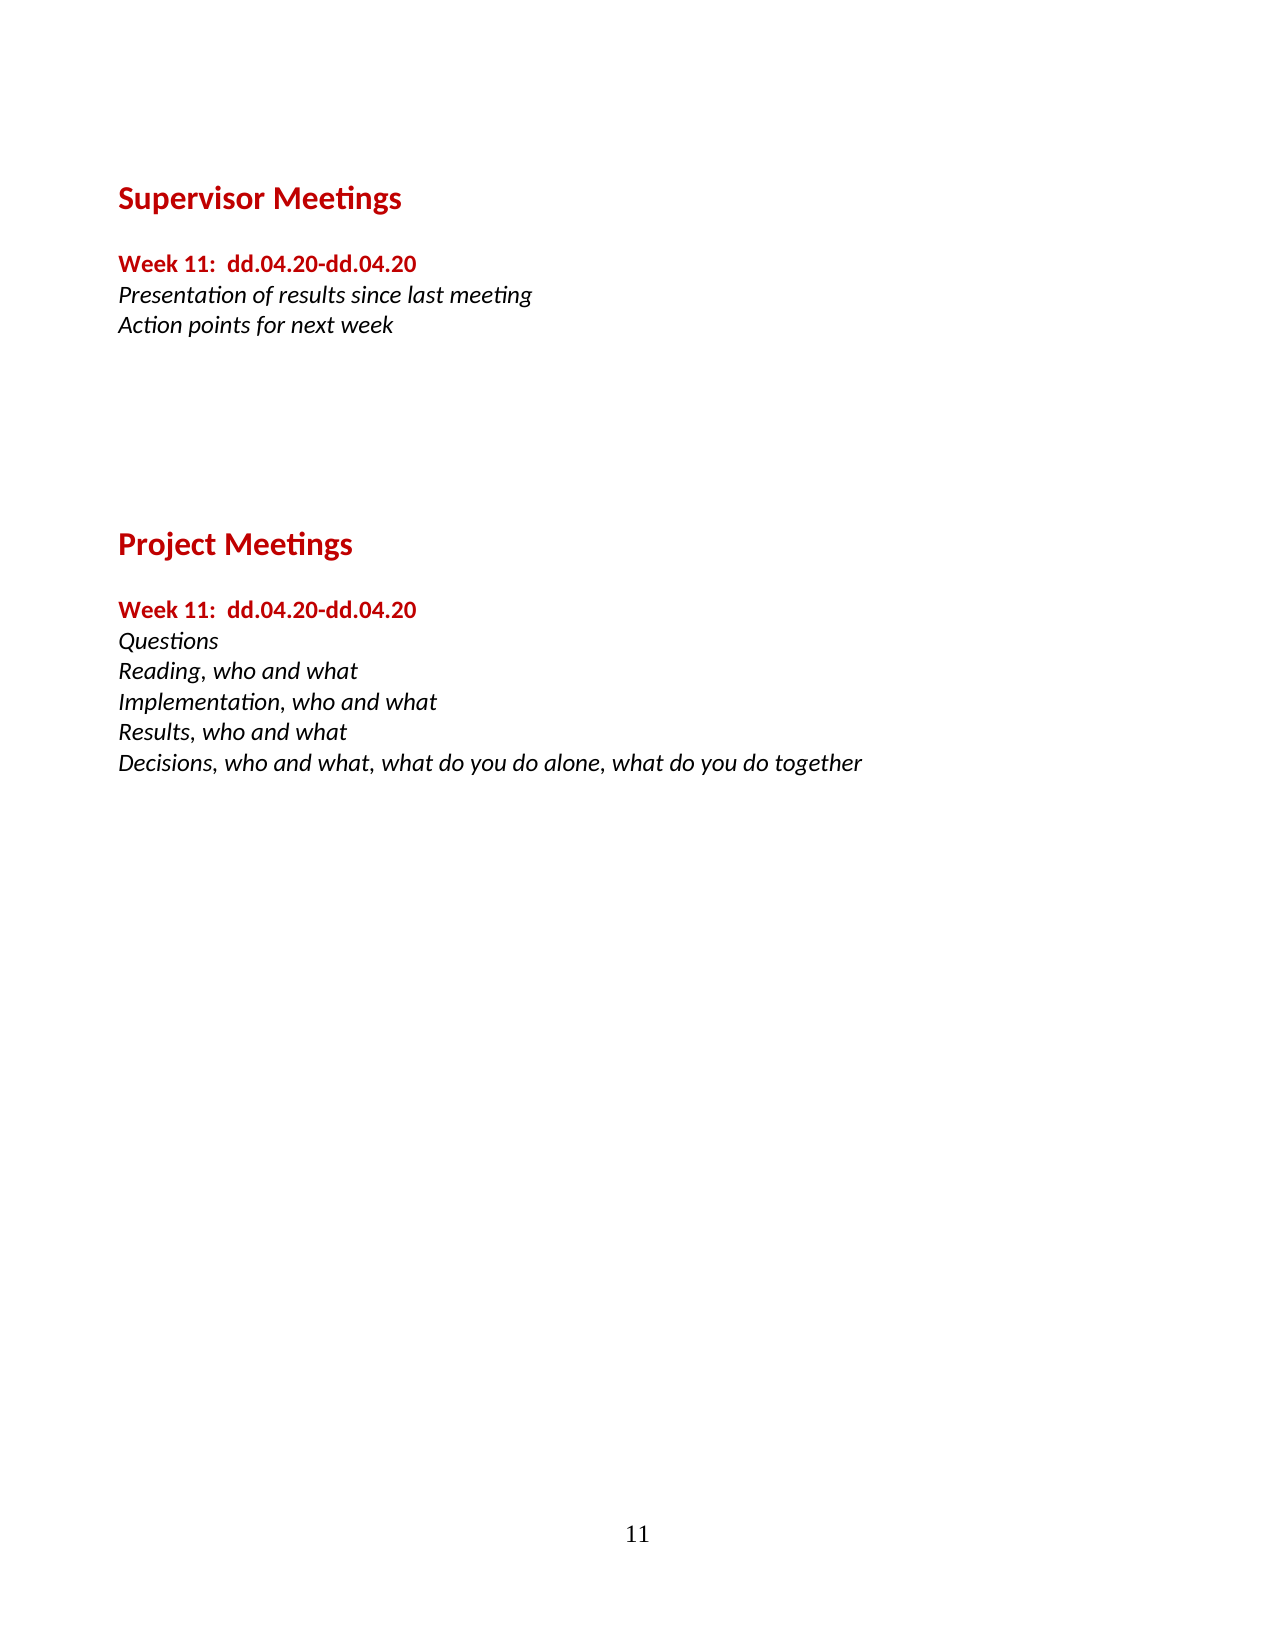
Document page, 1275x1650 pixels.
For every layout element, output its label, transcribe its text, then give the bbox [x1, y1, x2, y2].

text Results, who and what [118, 716, 1157, 747]
text Reading, who and what [118, 655, 1157, 686]
text Questions [118, 625, 1157, 655]
text Implementation, who and what [118, 686, 1157, 716]
text Supervisor Meetings [118, 177, 1157, 218]
text Week 11: dd.04.20-dd.04.20 [118, 248, 1157, 279]
text Action points for next week [118, 309, 1157, 340]
text Decisions, who and what, what do you do alone, what do you do together [118, 747, 1157, 777]
text Week 11: dd.04.20-dd.04.20 [118, 594, 1157, 625]
text Project Meetings [118, 523, 1157, 564]
text Presentation of results since last meeting [118, 279, 1157, 309]
